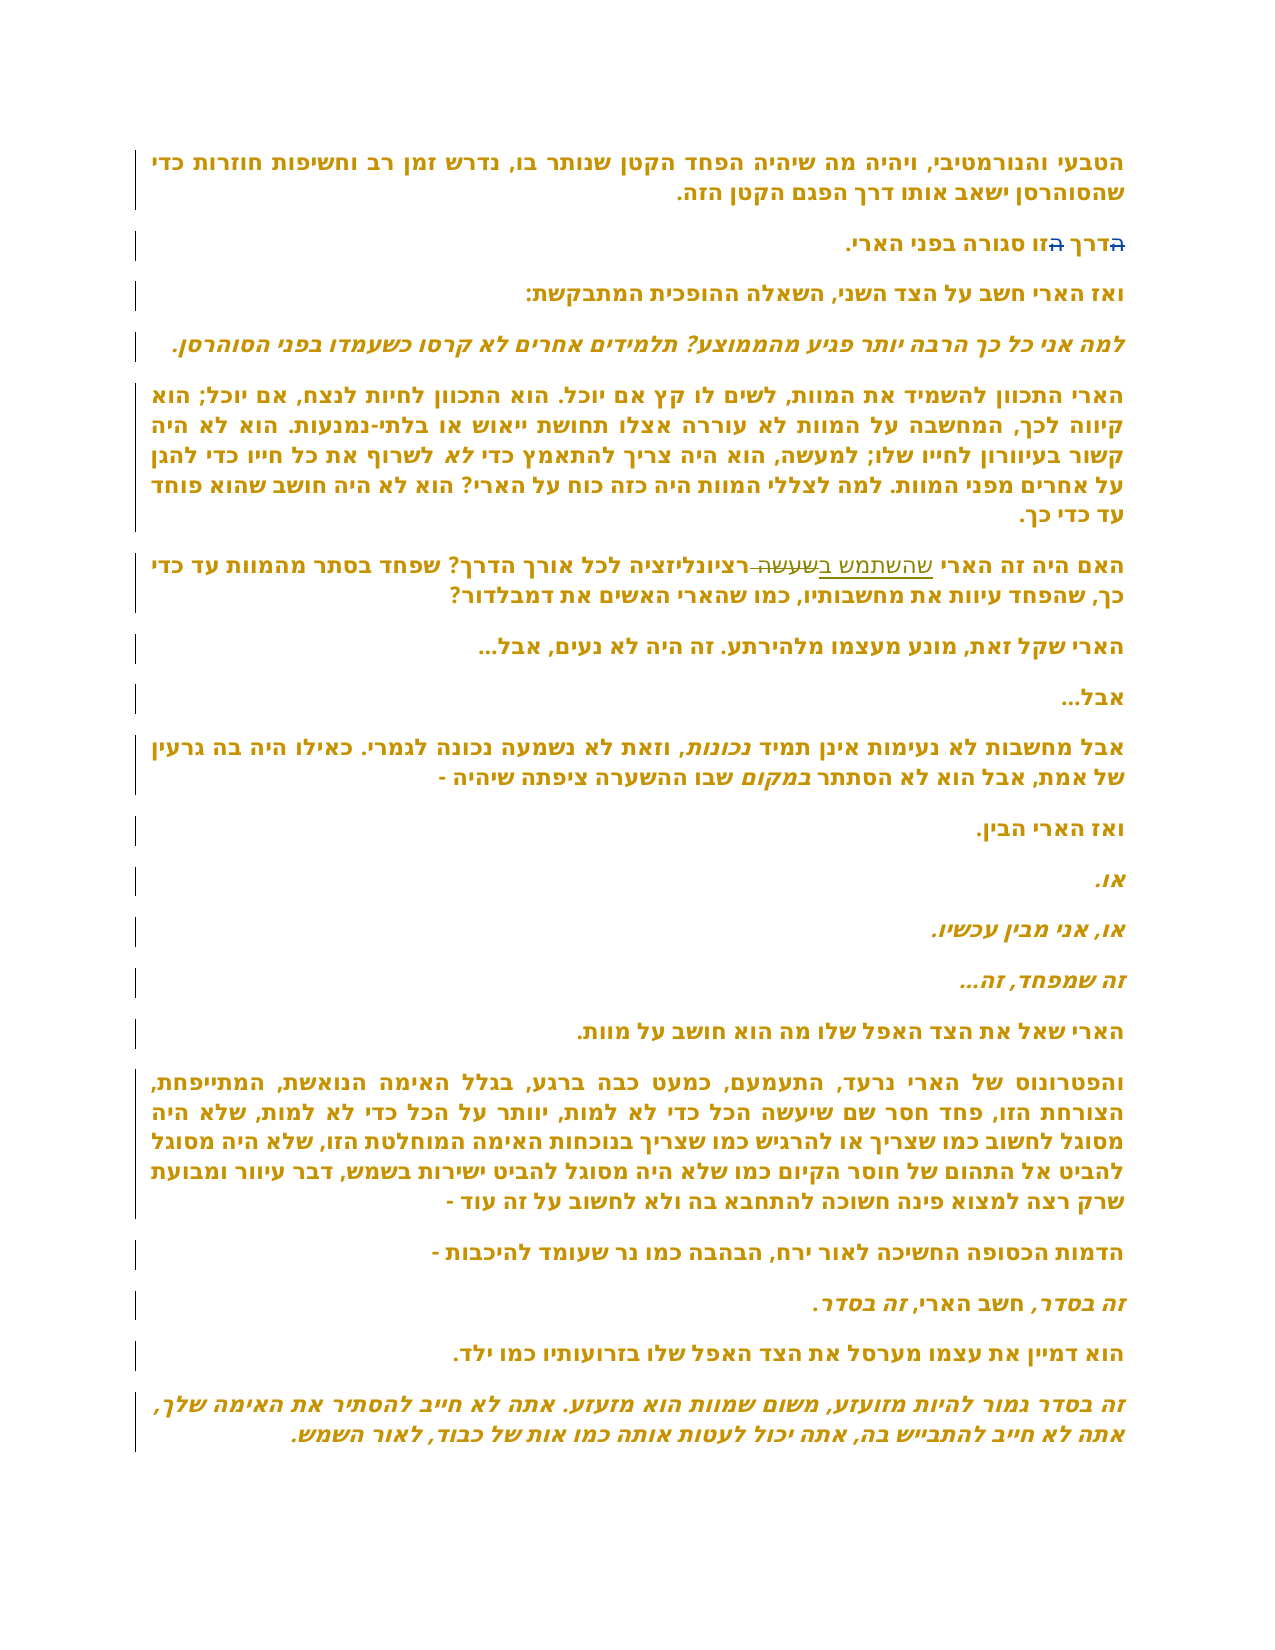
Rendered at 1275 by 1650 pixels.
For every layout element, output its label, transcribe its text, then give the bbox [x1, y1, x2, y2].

text הארי שקל זאת, מונע מעצמו מלהירתע. זה היה לא נעים, אבל… [150, 634, 1125, 664]
text או, אני מבין עכשיו. [150, 917, 1125, 947]
text הארי התכוון להשמיד את המוות, לשים לו קץ אם יוכל. הוא התכוון לחיות לנצח, אם יוכל; הוא קיווה לכך, המחשבה על המוות לא עוררה אצלו תחושת ייאוש או בלתי-נמנעות. הוא לא היה קשור בעיוורון לחייו שלו; למעשה, הוא היה צריך להתאמץ כדי לא לשרוף את כל חייו כדי להגן על אחרים מפני המוות. למה לצללי המוות היה כזה כוח על הארי? הוא לא היה חושב שהוא פוחד עד כדי כך. [150, 383, 1125, 532]
text למה אני כל כך הרבה יותר פגיע מהממוצע? תלמידים אחרים לא קרסו כשעמדו בפני הסוהרסן. [150, 332, 1125, 362]
text הארי שאל את הצד האפל שלו מה הוא חושב על מוות. [150, 1019, 1125, 1049]
text זה שמפחד, זה… [150, 968, 1125, 998]
text זה בסדר, חשב הארי, זה בסדר. [150, 1291, 1125, 1320]
text אבל… [150, 684, 1125, 714]
text האם היה זה הארי רציונליזציה לכל אורך הדרך? שפחד בסתר מהמוות עד כדי כך, שהפחד עיוות את מחשבותיו, כמו שהארי האשים את דמבלדור? [150, 553, 1125, 613]
text הדמות הכסופה החשיכה לאור ירח, הבהבה כמו נר שעומד להיכבות - [150, 1240, 1125, 1270]
text ואז הארי הבין. [150, 816, 1125, 846]
text או. [150, 867, 1125, 896]
text ואז הארי חשב על הצד השני, השאלה ההופכית המתבקשת: [150, 281, 1125, 311]
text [150, 150, 1125, 210]
text הוא דמיין את עצמו מערסל את הצד האפל שלו בזרועותיו כמו ילד. [150, 1341, 1125, 1371]
text דרך זו סגורה בפני הארי. [150, 231, 1125, 261]
text אבל מחשבות לא נעימות אינן תמיד נכונות, וזאת לא נשמעה נכונה לגמרי. כאילו היה בה גרעין של אמת, אבל הוא לא הסתתר במקום שבו ההשערה ציפתה שיהיה - [150, 735, 1125, 795]
text זה בסדר גמור להיות מזועזע, משום שמוות הוא מזעזע. אתה לא חייב להסתיר את האימה שלך, אתה לא חייב להתבייש בה, אתה יכול לעטות אותה כמו אות של כבוד, לאור השמש. [150, 1392, 1125, 1452]
text והפטרונוס של הארי נרעד, התעמעם, כמעט כבה ברגע, בגלל האימה הנואשת, המתייפחת, הצורחת הזו, פחד חסר שם שיעשה הכל כדי לא למות, יוותר על הכל כדי לא למות, שלא היה מסוגל לחשוב כמו שצריך או להרגיש כמו שצריך בנוכחות האימה המוחלטת הזו, שלא היה מסוגל להביט אל התהום של חוסר הקיום כמו שלא היה מסוגל להביט ישירות בשמש, דבר עיוור ומבועת שרק רצה למצוא פינה חשוכה להתחבא בה ולא לחשוב על זה עוד - [150, 1069, 1125, 1219]
